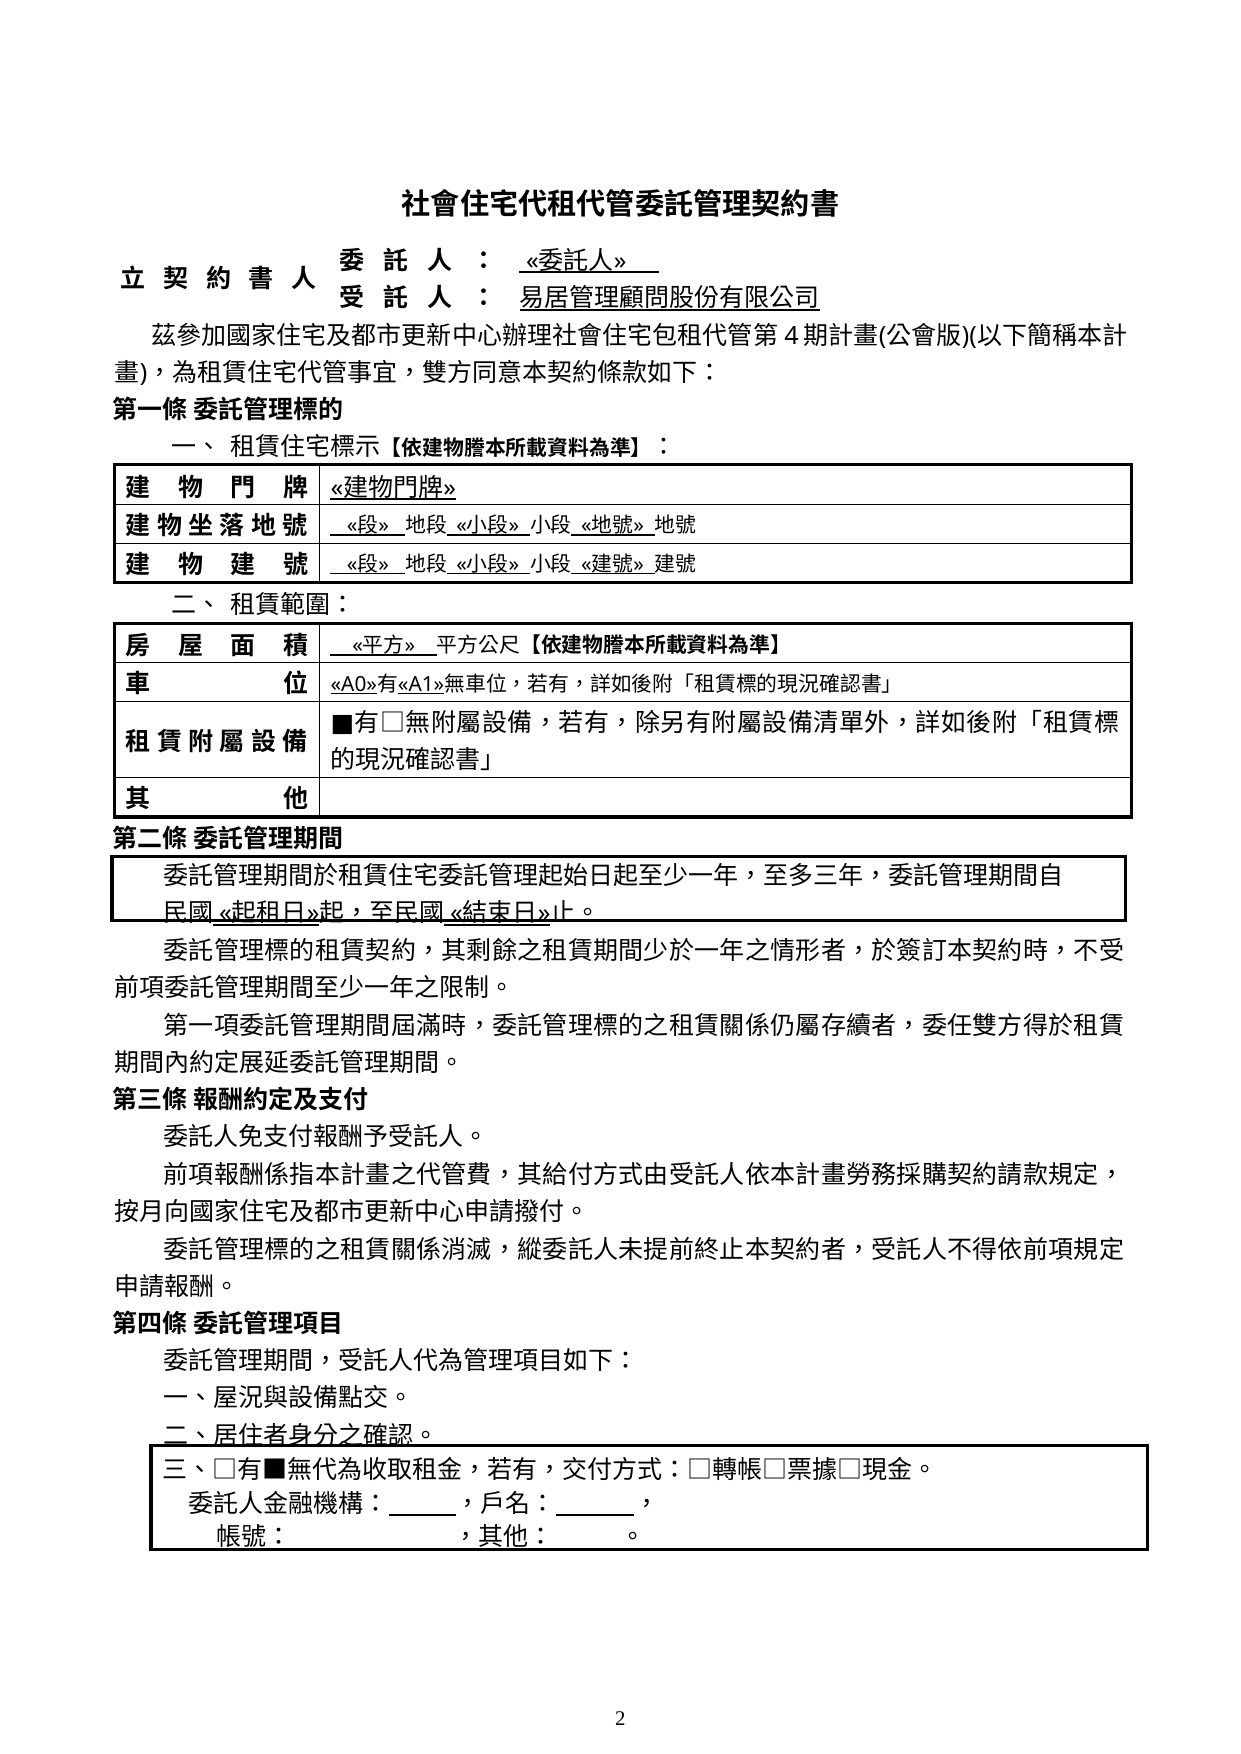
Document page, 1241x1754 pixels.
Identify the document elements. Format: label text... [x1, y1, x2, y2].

text 二、居住者身分之確認。 [114, 1415, 1128, 1452]
text 委託管理期間於租賃住宅委託管理起始日起至少一年，至多三年，委託管理期間自 [114, 858, 1124, 892]
text 第三條 報酬約定及支付 [112, 1080, 1128, 1116]
text 委託管理標的之租賃關係消滅，縱委託人未提前終止本契約者，受託人不得依前項規定申請報酬。 [114, 1228, 1128, 1303]
text 民國 «起租日»起，至民國 «結束日»止。 [114, 892, 1128, 930]
table_header «委託人» [508, 240, 998, 277]
table_cell 建物坐落地號 [116, 505, 319, 542]
text 社會住宅代租代管委託管理契約書 [112, 164, 1128, 239]
table_cell ■有□無附屬設備，若有，除另有附屬設備清單外，詳如後附「租賃標的現況確認書」 [320, 702, 1130, 777]
list 租賃範圍： [171, 584, 1128, 622]
text 帳號： ，其他： 。 [216, 1519, 1128, 1548]
table_cell 易居管理顧問股份有限公司 [508, 277, 998, 314]
text 委託管理標的租賃契約，其剩餘之租賃期間少於一年之情形者，於簽訂本契約時，不受前項委託管理期間至少一年之限制。 [114, 930, 1128, 1005]
table_header 房屋面積 [116, 625, 319, 662]
text 委託管理期間，受託人代為管理項目如下： [114, 1340, 1128, 1377]
text 一、屋況與設備點交。 [114, 1377, 1128, 1415]
table_header «平方» 平方公尺【依建物謄本所載資料為準】 [320, 625, 1130, 662]
text 第一條 委託管理標的 [112, 389, 1128, 426]
text 三、□有■無代為收取租金，若有，交付方式：□轉帳□票據□現金。 [162, 1452, 1128, 1486]
table_cell 其他 [116, 778, 319, 815]
table_cell 租賃附屬設備 [116, 702, 319, 777]
table_header 建物門牌 [116, 466, 319, 504]
table_cell 建物建號 [116, 544, 319, 581]
table_cell [320, 778, 1130, 815]
text 前項報酬係指本計畫之代管費，其給付方式由受託人依本計畫勞務採購契約請款規定，按月向國家住宅及都市更新中心申請撥付。 [114, 1153, 1128, 1228]
table_cell «段» 地段 «小段» 小段 «地號» 地號 [320, 505, 1130, 542]
text 第四條 委託管理項目 [112, 1303, 1128, 1340]
text 委託人免支付報酬予受託人。 [114, 1116, 1128, 1153]
text 委託人金融機構： ，戶名： ， [162, 1486, 1128, 1519]
table_cell «段» 地段 «小段» 小段 «建號» 建號 [320, 544, 1130, 581]
table_cell 車位 [116, 663, 319, 701]
table_cell «A0»有«A1»無車位，若有，詳如後附「租賃標的現況確認書」 [320, 663, 1130, 701]
text 第二條 委託管理期間 [112, 818, 1128, 855]
table_header 委託人： [328, 240, 508, 277]
table_header 立契約書人 [109, 240, 328, 314]
text 茲參加國家住宅及都市更新中心辦理社會住宅包租代管第4期計畫(公會版)(以下簡稱本計畫)，為租賃住宅代管事宜，雙方同意本契約條款如下： [114, 314, 1128, 389]
table_header «建物門牌» [320, 466, 1130, 504]
text 第一項委託管理期間屆滿時，委託管理標的之租賃關係仍屬存續者，委任雙方得於租賃期間內約定展延委託管理期間。 [114, 1005, 1128, 1080]
table_cell 受託人： [328, 277, 508, 314]
list 租賃住宅標示【依建物謄本所載資料為準】： [171, 426, 1128, 463]
